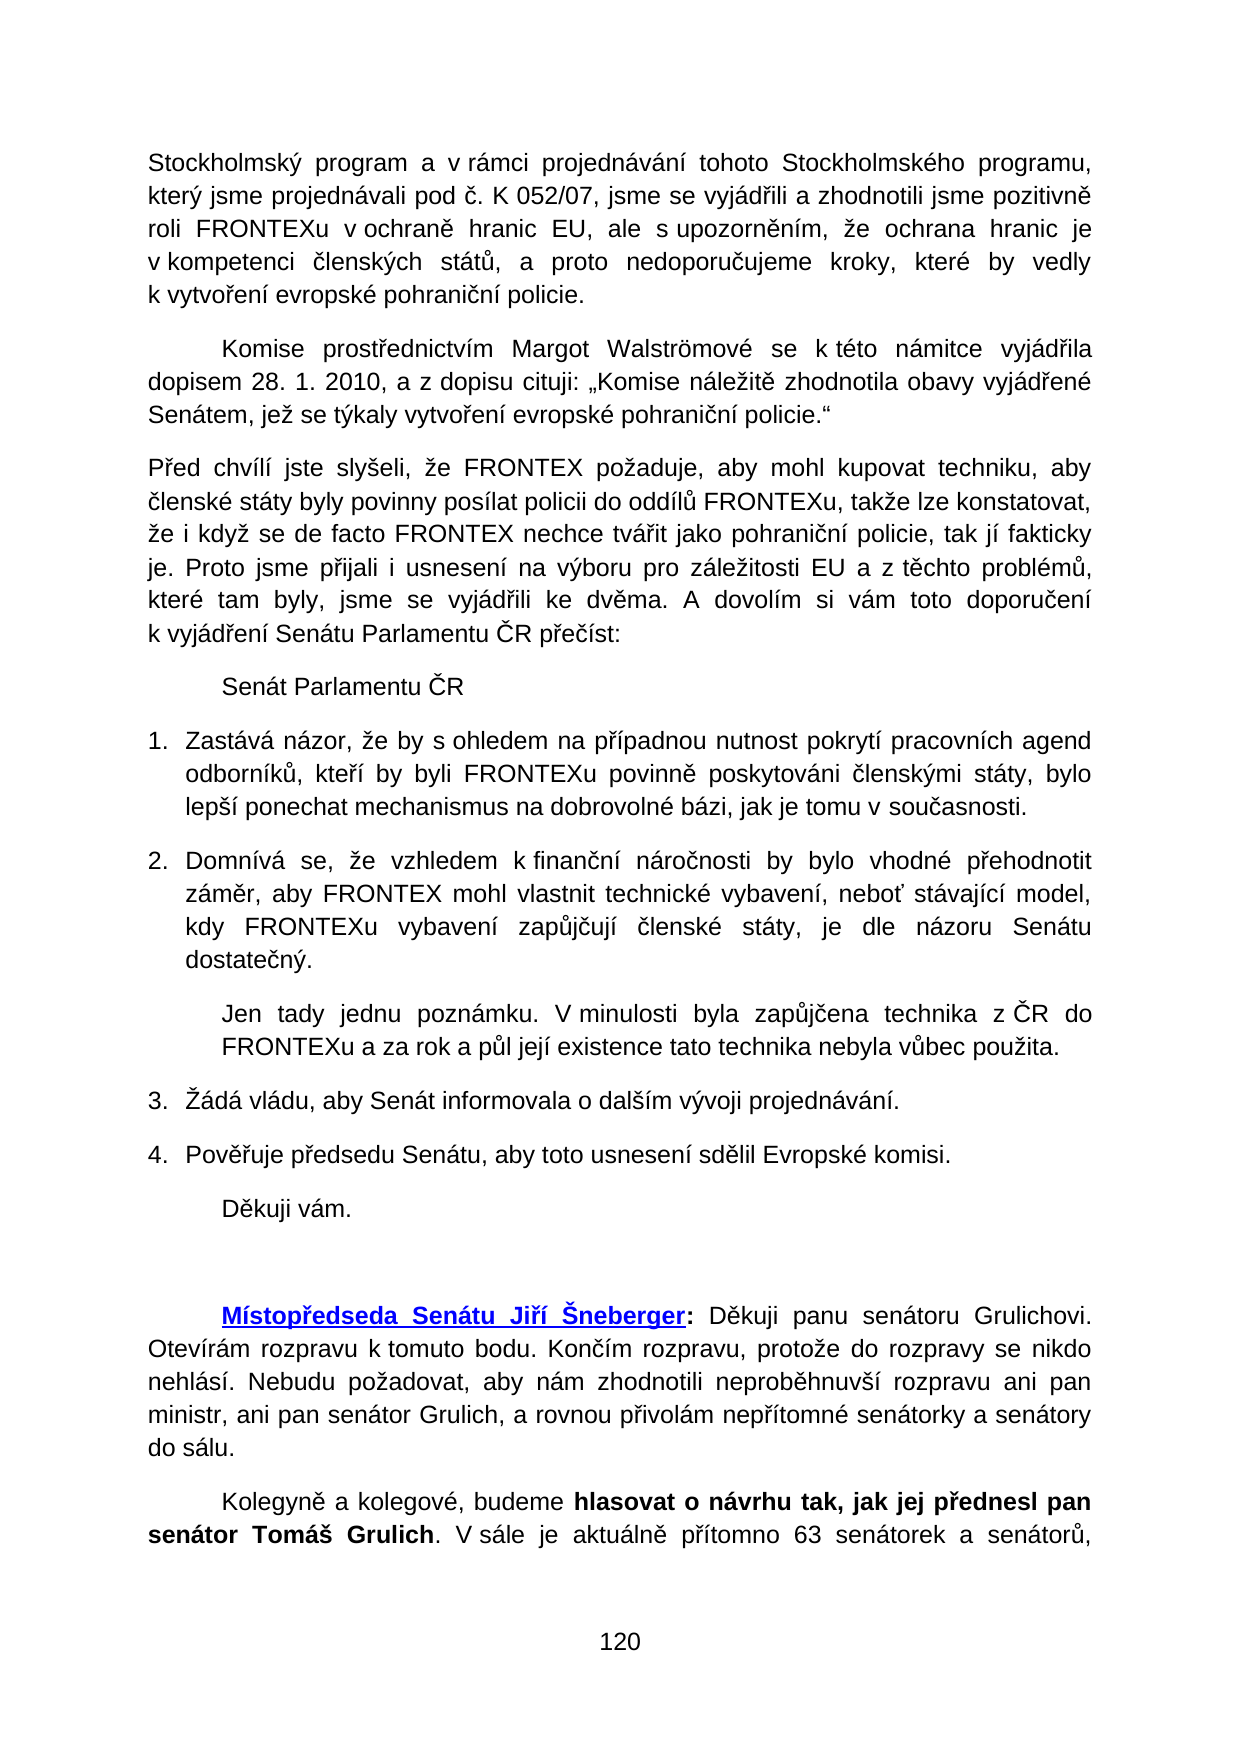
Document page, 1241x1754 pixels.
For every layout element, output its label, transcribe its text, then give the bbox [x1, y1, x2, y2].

list Pověřuje předsedu Senátu, aby toto usnesení sdělil Evropské komisi. [148, 1140, 1093, 1168]
list Žádá vládu, aby Senát informovala o dalším vývoji projednávání. [148, 1086, 1093, 1115]
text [148, 148, 1093, 308]
text Děkuji vám. [148, 1194, 1093, 1222]
text Komise prostřednictvím Margot Walströmové se k této námitce vyjádřila dopisem 28. 1. z dopisu cituji: „Komise náležitě zhodnotila obavy vyjádřené Senátem, jež se týkaly vytvoření evropské pohraniční policie.“ [148, 333, 1093, 428]
text Místopředseda Senátu Jiří Šneberger: Děkuji panu senátoru Grulichovi. Otevírám rozpravu k tomuto bodu. Končím rozpravu, protože do rozpravy se nikdo nehlásí. Nebudu požadovat, aby nám zhodnotili neproběhnuvší rozpravu ani pan ministr, ani pan senátor Grulich, a rovnou přivolám nepřítomné senátorky a senátory do sálu. [148, 1301, 1093, 1462]
text Senát Parlamentu ČR [148, 672, 1093, 701]
text Jen tady jednu poznámku. V minulosti byla zapůjčena technika z ČR do FRONTEXu a za rok a půl její existence tato technika nebyla vůbec použita. [221, 999, 1093, 1061]
list Zastává názor, že by s ohledem na případnou nutnost pokrytí pracovních agend odborníků, kteří by byli FRONTEXu povinně poskytováni členskými státy, bylo lepší ponechat mechanismus na dobrovolné bázi, jak je tomu v současnosti. [148, 726, 1093, 821]
list Domnívá se, že vzhledem k finanční náročnosti by bylo vhodné přehodnotit záměr, aby FRONTEX mohl vlastnit technické vybavení, neboť stávající model, kdy FRONTEXu vybavení zapůjčují členské státy, je dle názoru Senátu dostatečný. [148, 846, 1093, 974]
text Před chvílí jste slyšeli, že FRONTEX požaduje, aby mohl kupovat techniku, aby členské státy byly povinny posílat policii do oddílů FRONTEXu, takže lze konstatovat, že i když se de facto FRONTEX nechce tvářit jako pohraniční policie, tak jí fakticky je. Proto jsme přijali i usnesení na výboru pro záležitosti EU a z těchto problémů, které tam byly, jsme se vyjádřili ke dvěma. A dovolím si vám toto doporučení k vyjádření Senátu Parlamentu ČR přečíst: [148, 453, 1093, 647]
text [148, 1487, 1093, 1549]
